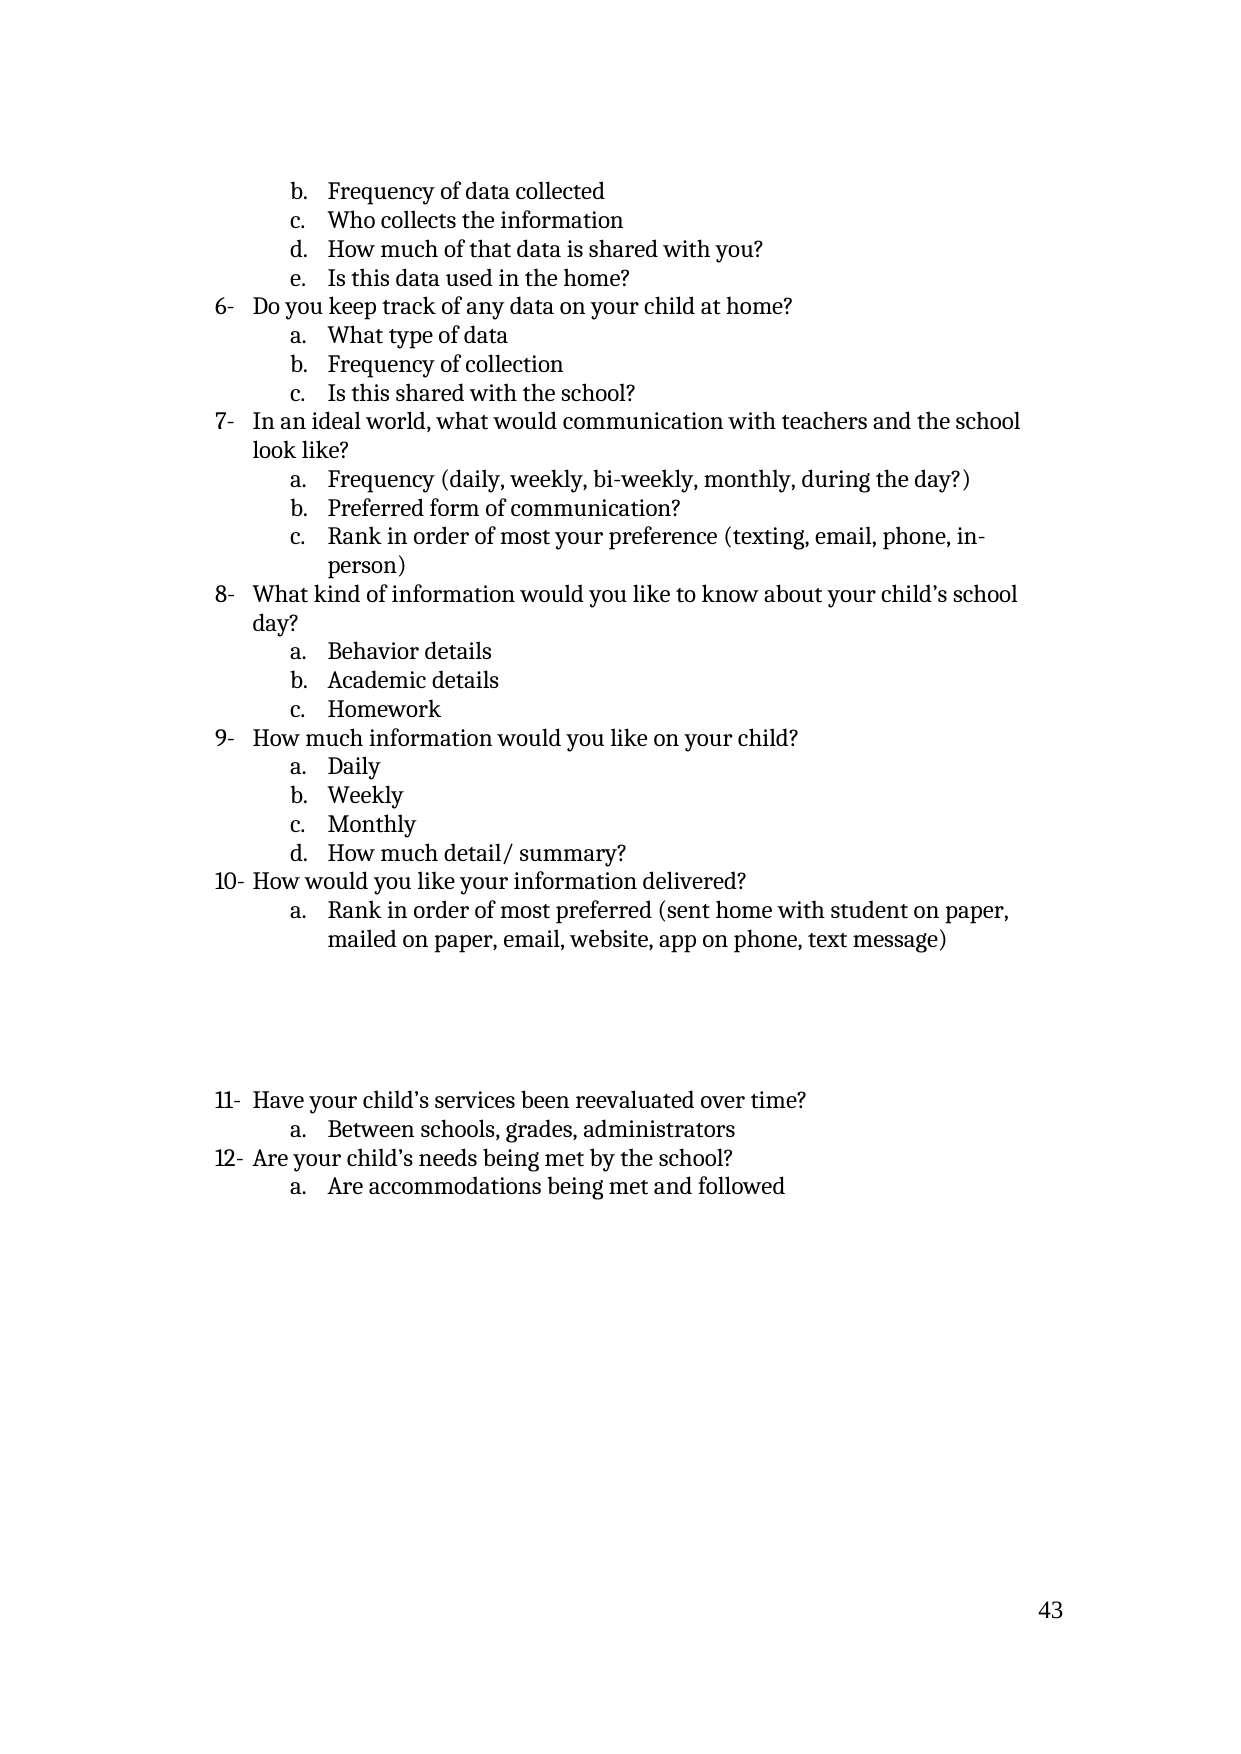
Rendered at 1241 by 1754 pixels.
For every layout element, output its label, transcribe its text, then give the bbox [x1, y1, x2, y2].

list Rank in order of most preferred (sent home with student on paper, mailed on paper, email, website, app on phone, text message) [290, 896, 1063, 953]
list What kind of information would you like to know about your child’s school day? [215, 580, 1063, 637]
list Homework [290, 695, 1063, 723]
list Who collects the information [290, 206, 1063, 235]
list Weekly [290, 781, 1063, 810]
list How much detail/ summary? [290, 838, 1063, 867]
list Rank in order of most your preference (texting, email, phone, in-person) [290, 522, 1063, 580]
list How much of that data is shared with you? [290, 235, 1063, 263]
list Monthly [290, 810, 1063, 838]
list Frequency (daily, weekly, bi-weekly, monthly, during the day?) [290, 465, 1063, 493]
list Frequency of data collected [290, 177, 1063, 206]
list Have your child’s services been reevaluated over time? [215, 1086, 1063, 1115]
list Between schools, grades, administrators [290, 1115, 1063, 1143]
list Academic details [290, 666, 1063, 695]
list Are your child’s needs being met by the school? [215, 1143, 1063, 1172]
list Is this data used in the home? [290, 263, 1063, 292]
list How would you like your information delivered? [215, 867, 1063, 896]
list Frequency of collection [290, 350, 1063, 378]
list What type of data [290, 321, 1063, 350]
list Do you keep track of any data on your child at home? [215, 292, 1063, 321]
list Behavior details [290, 637, 1063, 666]
list Are accommodations being met and followed [290, 1172, 1063, 1201]
list Preferred form of communication? [290, 493, 1063, 522]
list How much information would you like on your child? [215, 723, 1063, 752]
list Daily [290, 752, 1063, 781]
list Is this shared with the school? [290, 378, 1063, 407]
list In an ideal world, what would communication with teachers and the school look like? [215, 407, 1063, 465]
